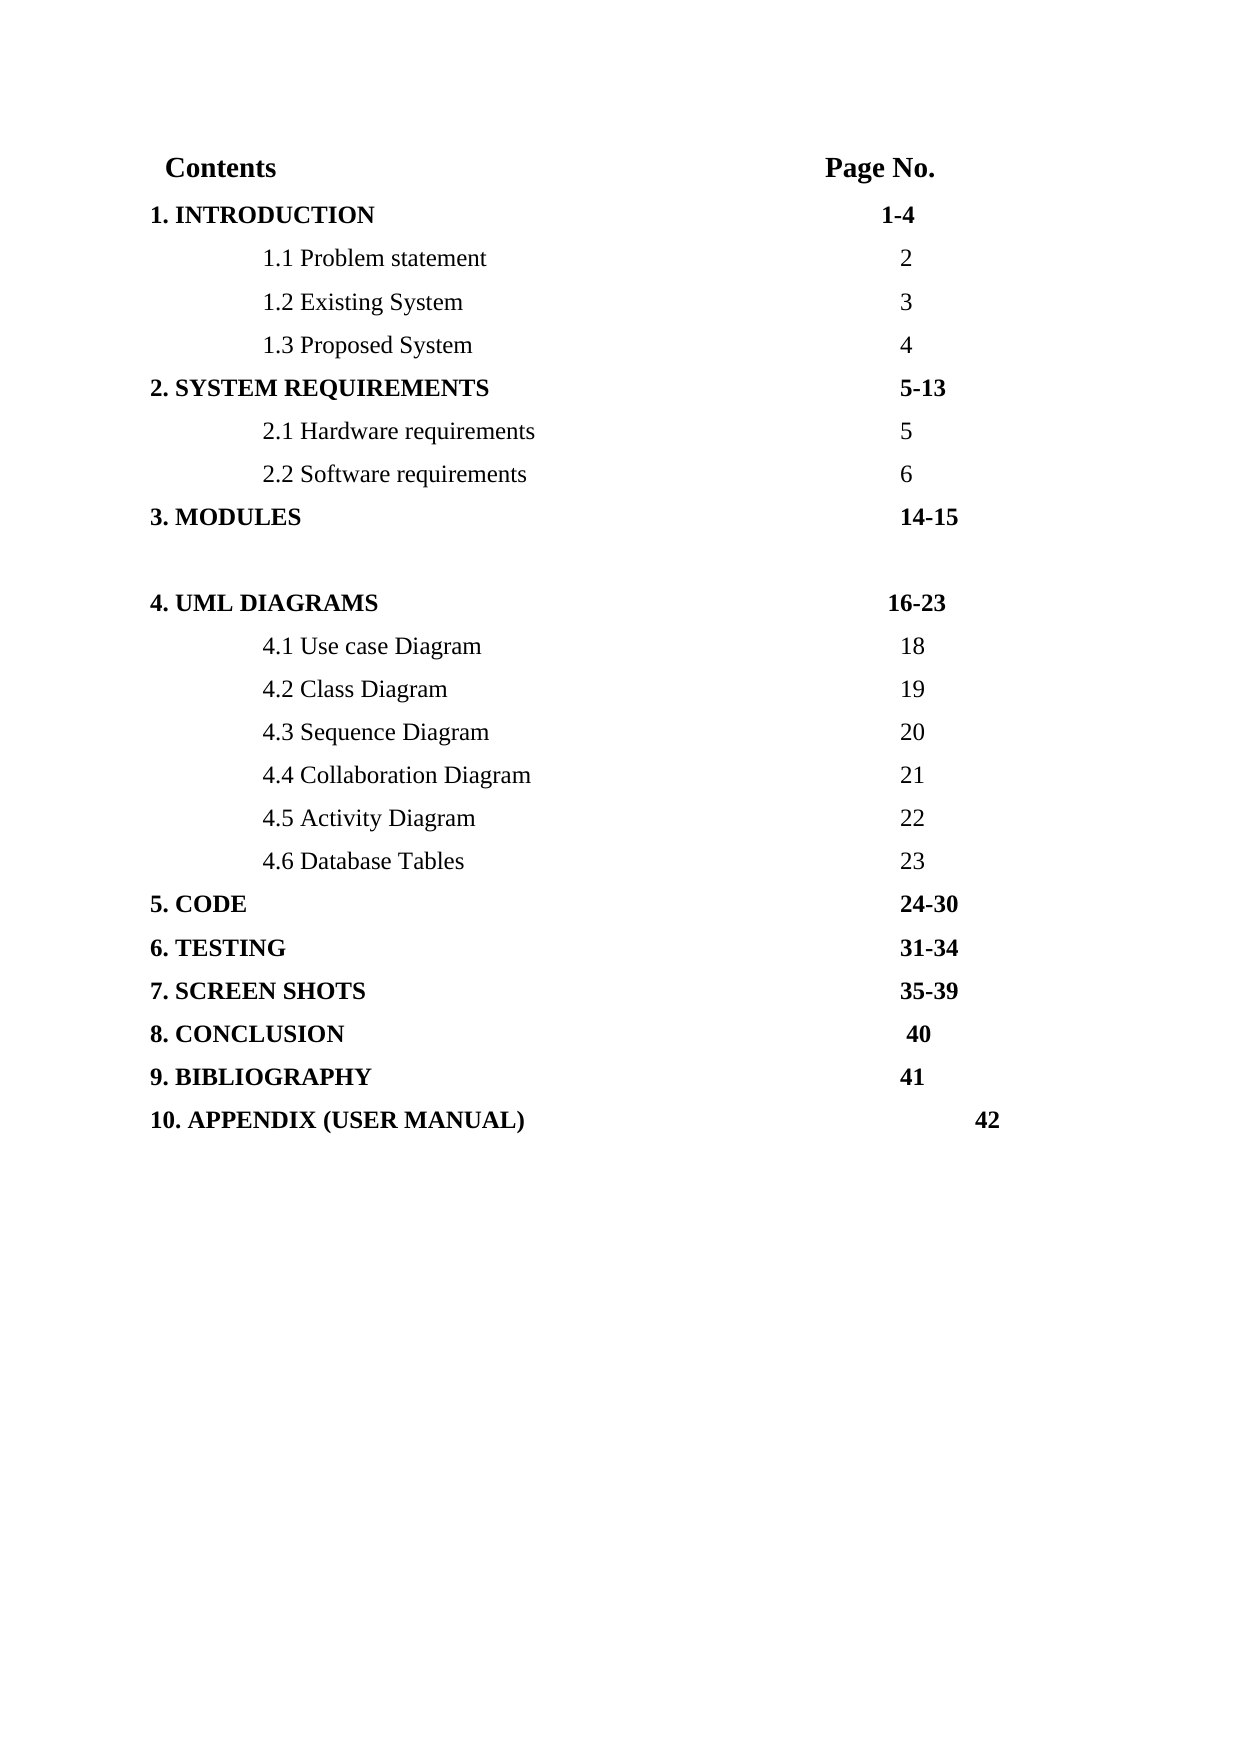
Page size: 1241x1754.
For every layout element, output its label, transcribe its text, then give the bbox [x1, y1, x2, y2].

text Contents Page No. [150, 150, 1090, 183]
text 4.4 Collaboration Diagram 21 [262, 760, 1090, 789]
text 2.1 Hardware requirements 5 [262, 416, 1090, 445]
text 9. BIBLIOGRAPHY 41 [150, 1062, 1090, 1091]
text 4. UML DIAGRAMS 16-23 [150, 588, 1090, 616]
text 4.1 Use case Diagram 18 [262, 631, 1090, 659]
text 2.2 Software requirements 6 [262, 459, 1090, 488]
text 1.1 Problem statement 2 [262, 243, 1090, 272]
text 2. SYSTEM REQUIREMENTS 5-13 [150, 373, 1090, 402]
text 7. SCREEN SHOTS 35-39 [150, 976, 1090, 1004]
text 1.2 Existing System 3 [262, 287, 1090, 315]
text 8. CONCLUSION 40 [150, 1019, 1090, 1048]
text 4.3 Sequence Diagram 20 [262, 717, 1090, 746]
text 4.2 Class Diagram 19 [262, 674, 1090, 703]
text 1. INTRODUCTION 1-4 [150, 200, 1090, 229]
text 5. CODE 24-30 [150, 889, 1090, 918]
text 1.3 Proposed System 4 [262, 330, 1090, 358]
text 4.6 Database Tables 23 [262, 846, 1090, 875]
text 4.5 Activity Diagram 22 [262, 803, 1090, 832]
text 10. APPENDIX (USER MANUAL) 42 [150, 1105, 1090, 1134]
text 3. MODULES 14-15 [150, 502, 1090, 531]
text 6. TESTING 31-34 [150, 933, 1090, 961]
